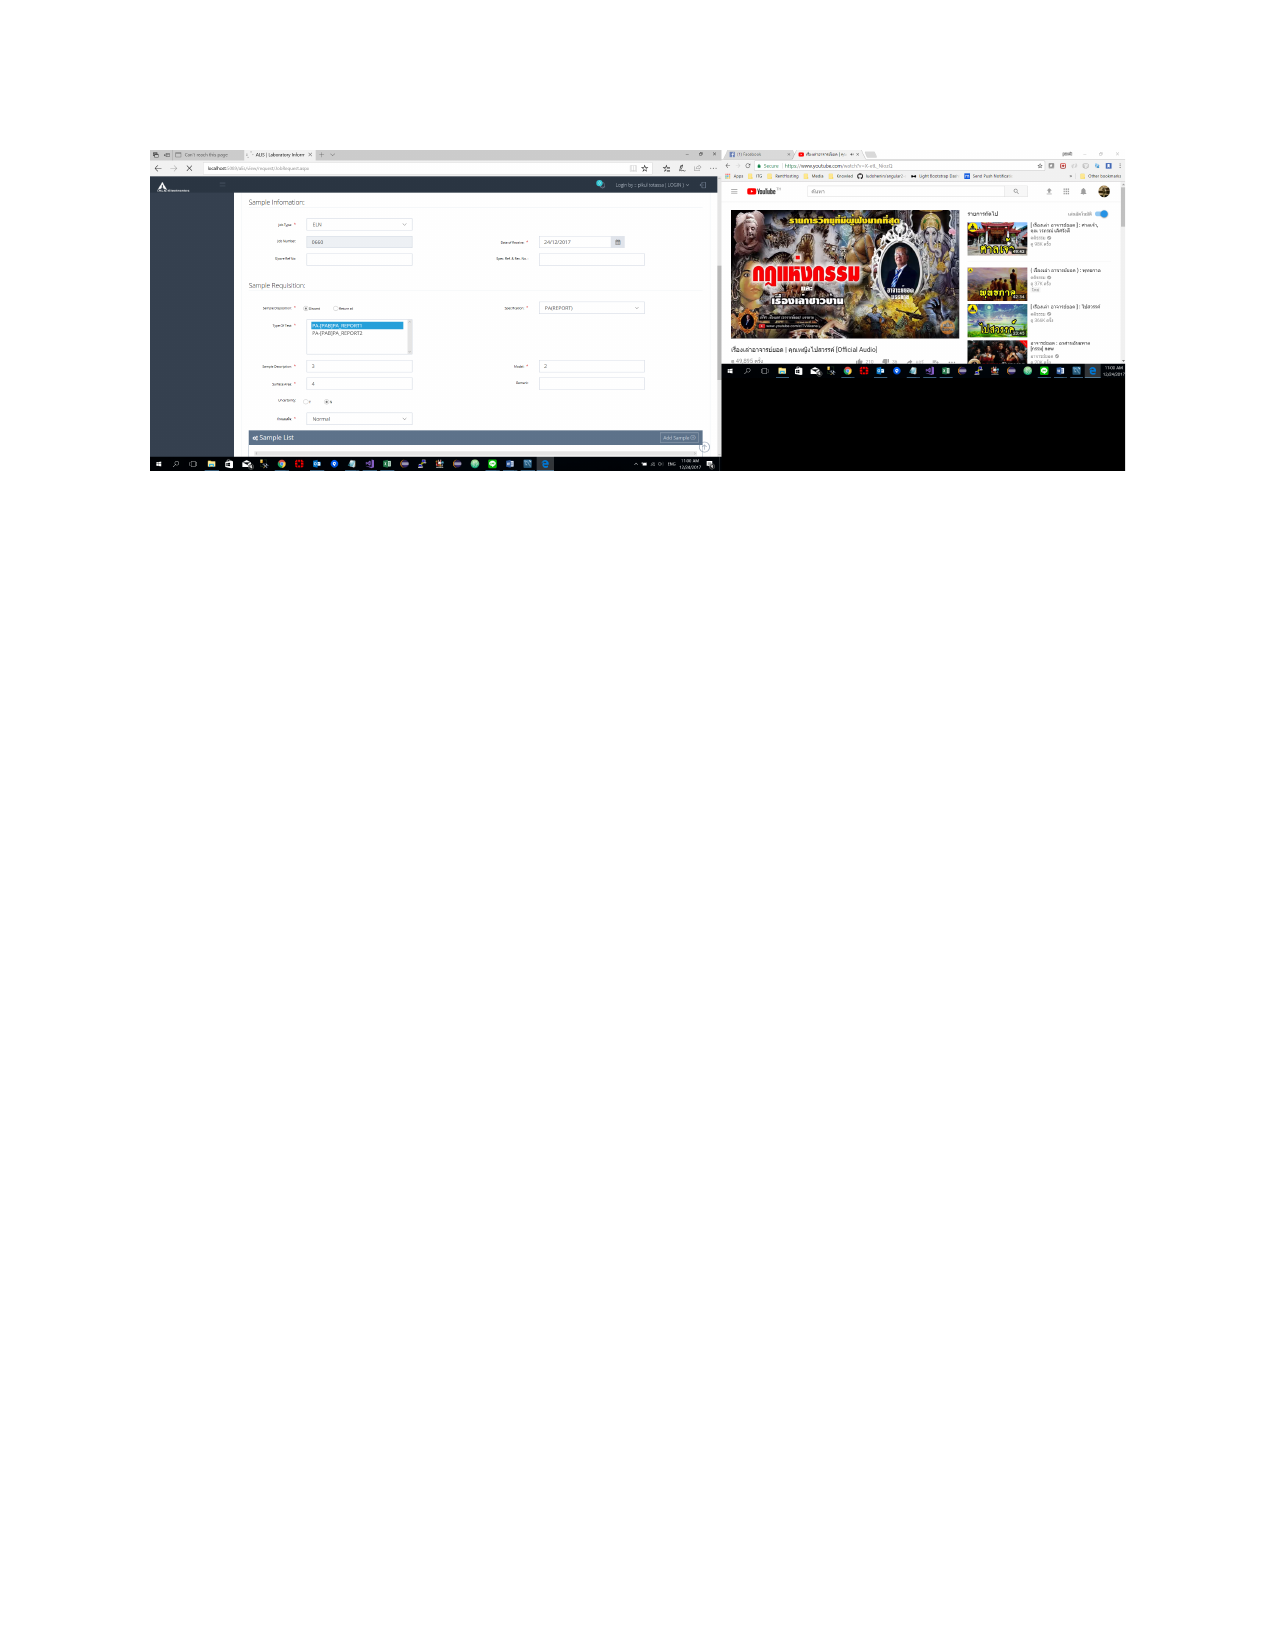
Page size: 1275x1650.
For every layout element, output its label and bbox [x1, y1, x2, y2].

picture [150, 150, 1125, 471]
